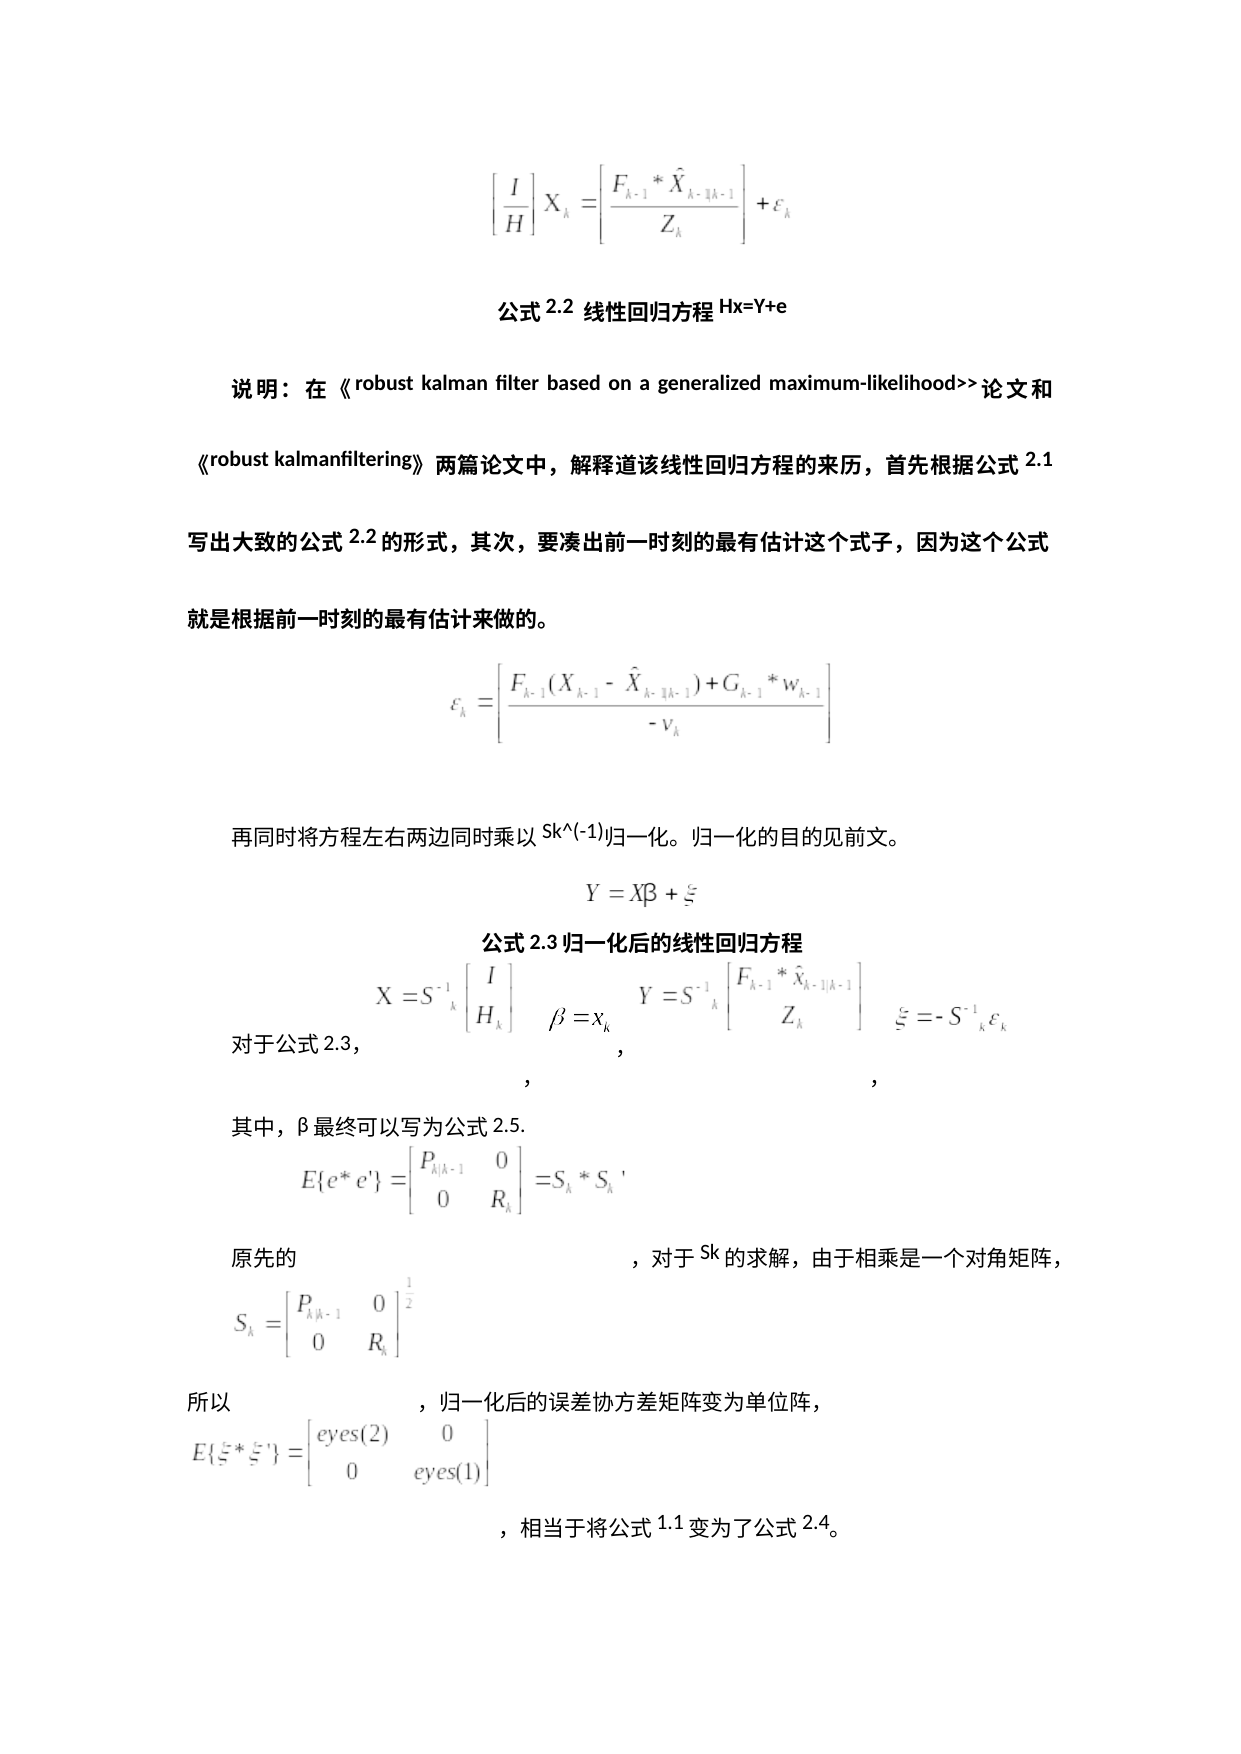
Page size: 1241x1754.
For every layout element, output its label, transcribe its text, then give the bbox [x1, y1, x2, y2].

text 对于公式2.3，，，， [187, 958, 1053, 1092]
text 原先的，对于Sk的求解，由于相乘是一个对角矩阵，所以，归一化后的误差协方差矩阵变为单位阵，，相当于将公式1.1变为了公式2.4。 [187, 1142, 1053, 1543]
text 再同时将方程左右两边同时乘以Sk^(-1)归一化。归一化的目的见前文。 [187, 775, 1053, 852]
text 公式2.3 归一化后的线性回归方程 [187, 911, 1053, 958]
text 说明：在《robust kalman filter based on a generalized maximum-likelihood>>论文和《robust kalmanfiltering》两篇论文中，解释道该线性回归方程的来历，首先根据公式2.1写出大致的公式2.2的形式，其次，要凑出前一时刻的最有估计这个式子，因为这个公式就是根据前一时刻的最有估计来做的。 [187, 326, 1053, 634]
text 公式2.2 线性回归方程Hx=Y+e [187, 249, 1053, 326]
text 其中，β最终可以写为公式2.5. [187, 1092, 1053, 1142]
